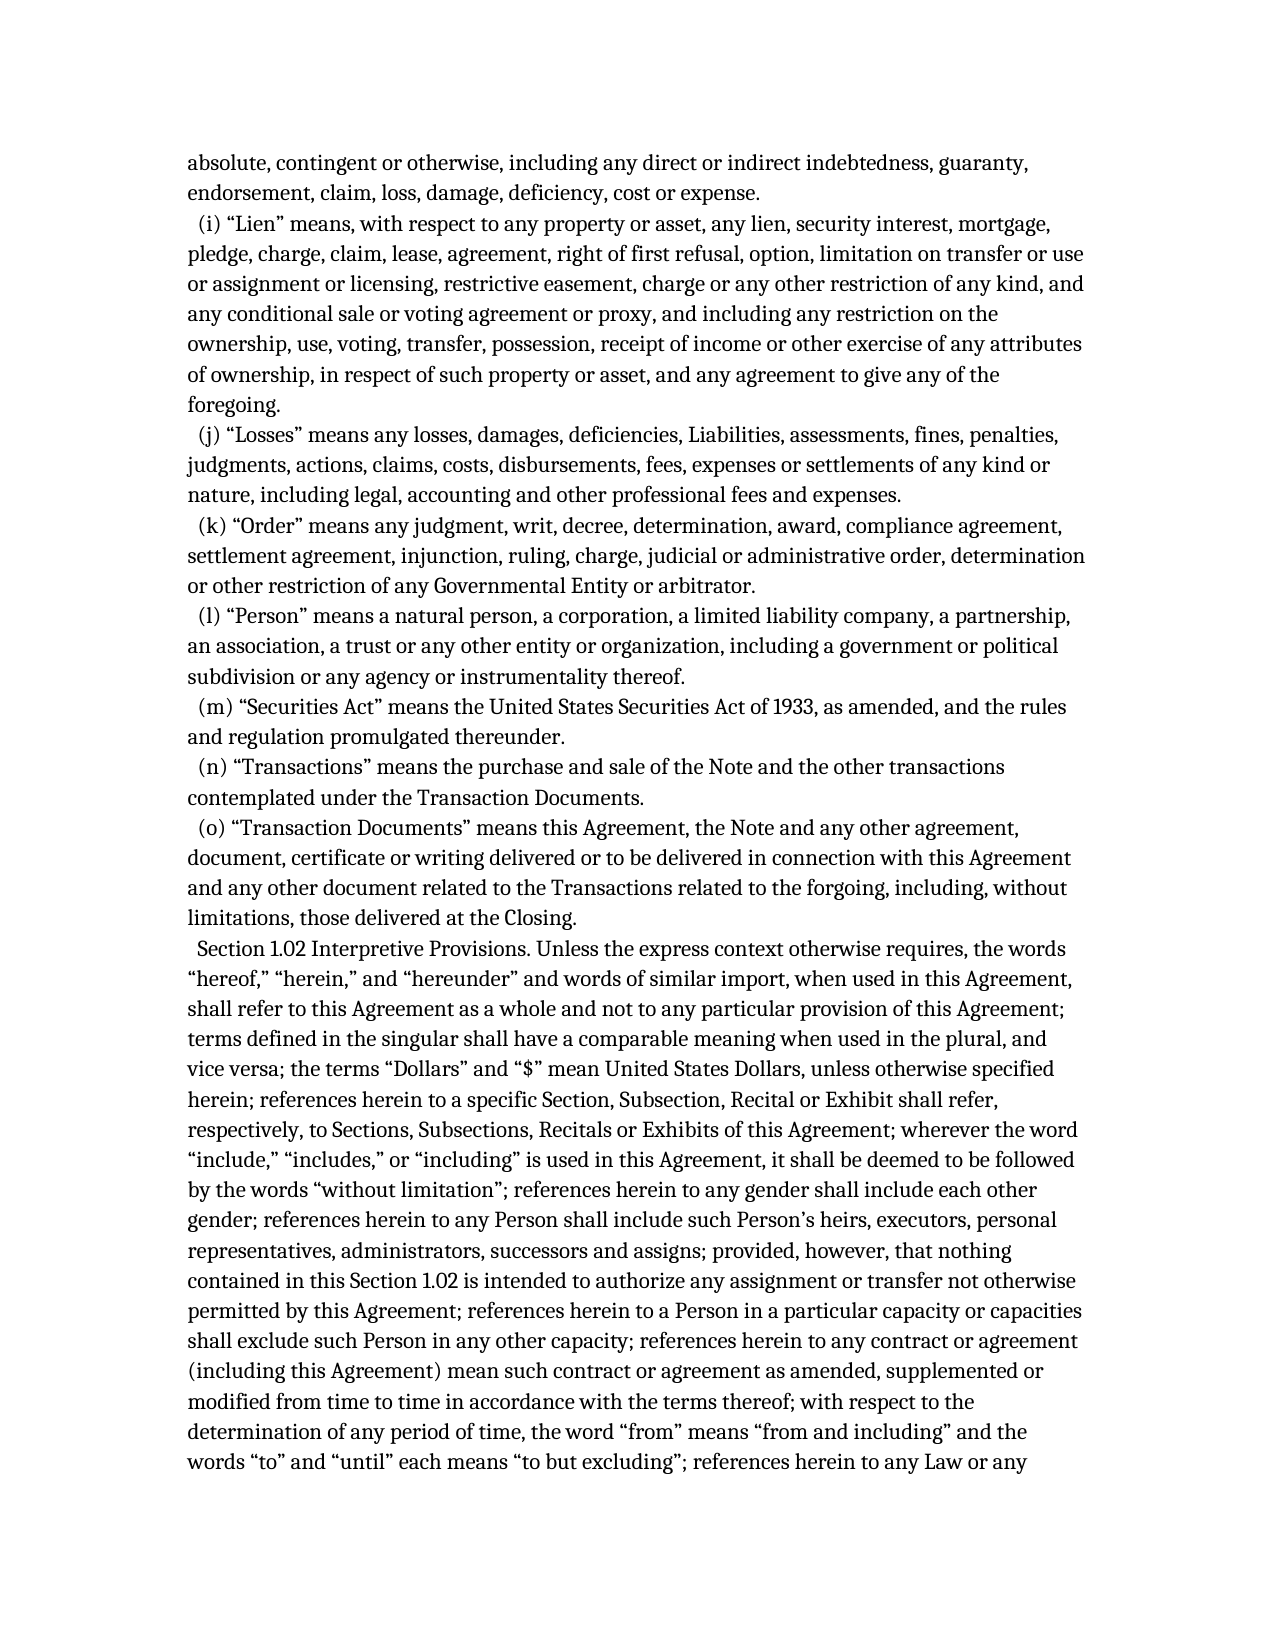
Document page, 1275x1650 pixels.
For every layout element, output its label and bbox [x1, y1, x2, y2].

text [187, 150, 1087, 1475]
